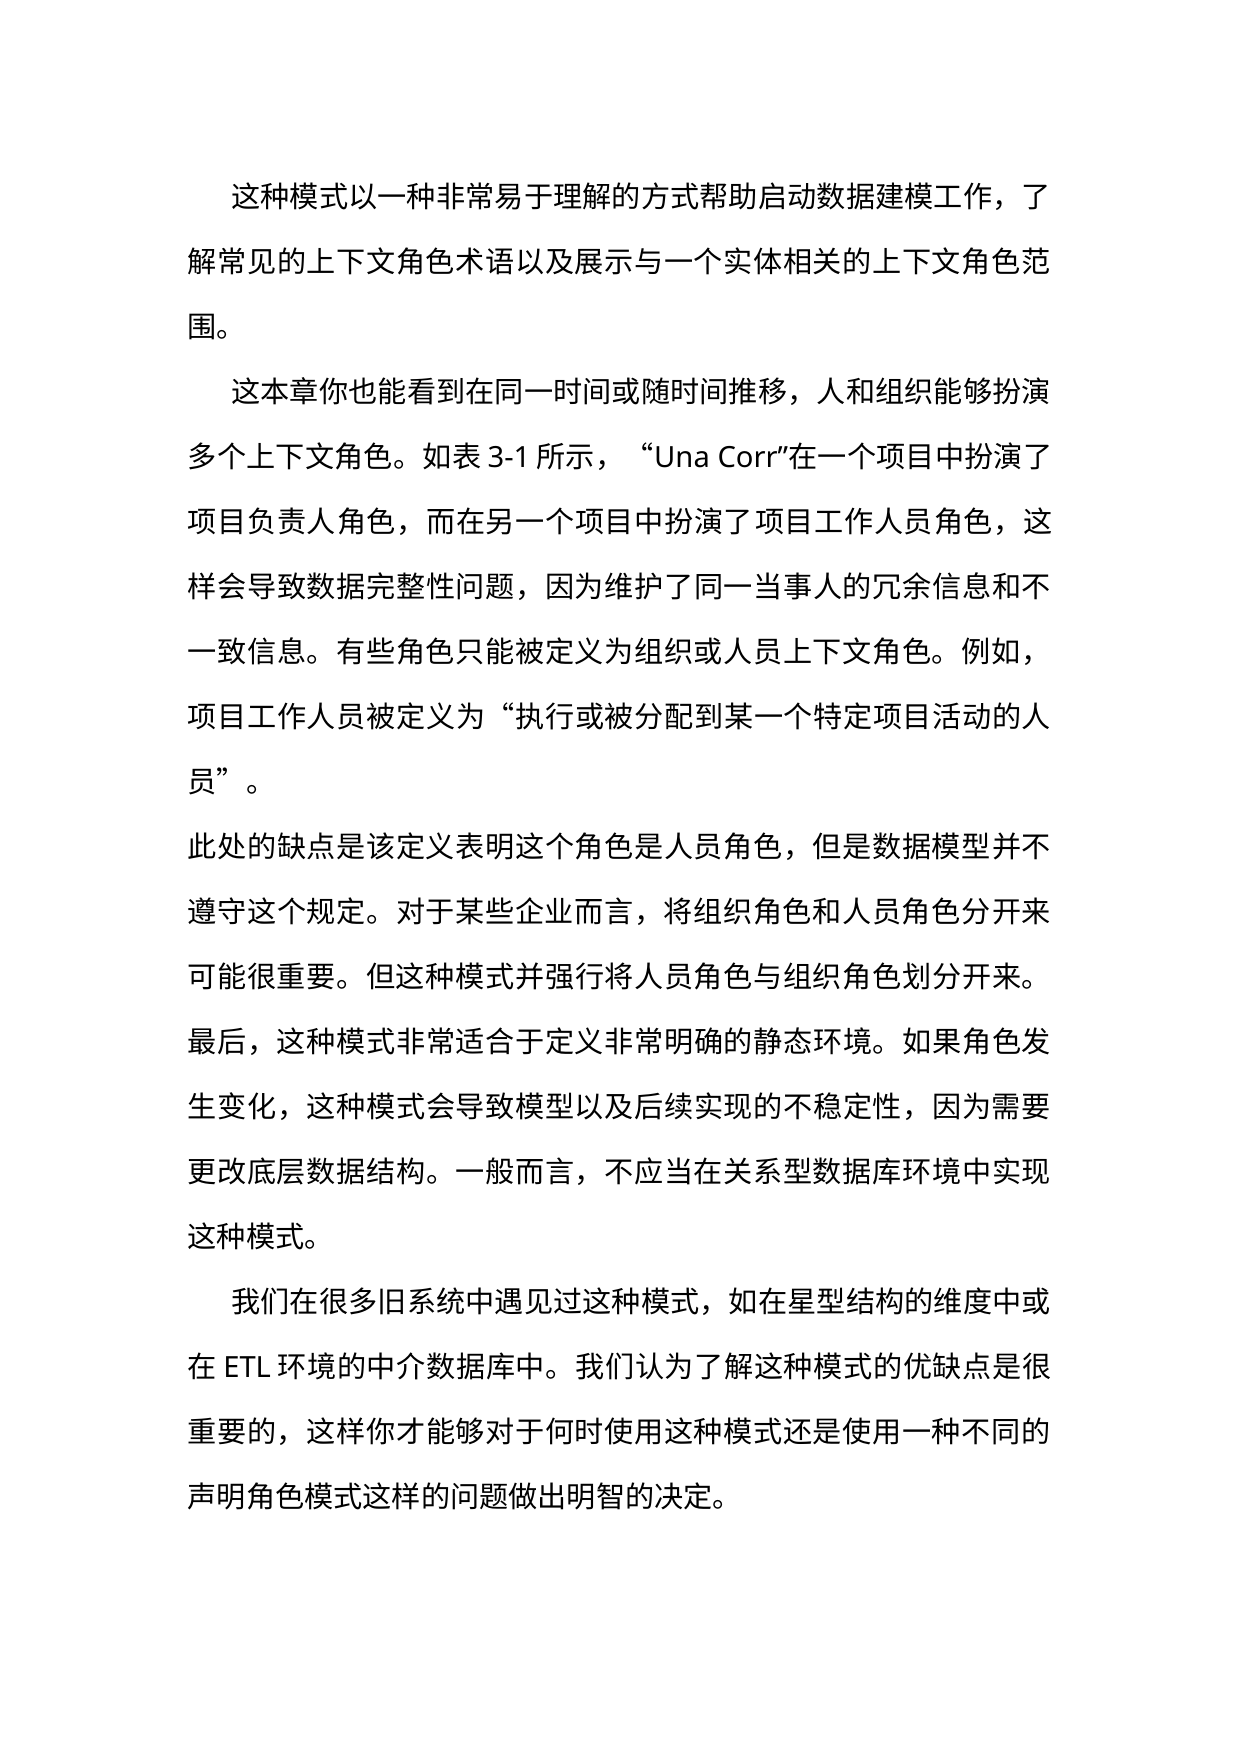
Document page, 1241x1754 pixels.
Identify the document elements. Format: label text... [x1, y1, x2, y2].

text 这本章你也能看到在同一时间或随时间推移，人和组织能够扮演多个上下文角色。如表3-1所示，“Una Corr”在一个项目中扮演了项目负责人角色，而在另一个项目中扮演了项目工作人员角色，这样会导致数据完整性问题，因为维护了同一当事人的冗余信息和不一致信息。有些角色只能被定义为组织或人员上下文角色。例如，项目工作人员被定义为“执行或被分配到某一个特定项目活动的人员”。 [187, 357, 1053, 812]
text 此处的缺点是该定义表明这个角色是人员角色，但是数据模型并不遵守这个规定。对于某些企业而言，将组织角色和人员角色分开来可能很重要。但这种模式并强行将人员角色与组织角色划分开来。最后，这种模式非常适合于定义非常明确的静态环境。如果角色发生变化，这种模式会导致模型以及后续实现的不稳定性，因为需要更改底层数据结构。一般而言，不应当在关系型数据库环境中实现这种模式。 [187, 812, 1053, 1267]
text 这种模式以一种非常易于理解的方式帮助启动数据建模工作，了解常见的上下文角色术语以及展示与一个实体相关的上下文角色范围。 [187, 162, 1053, 357]
text 我们在很多旧系统中遇见过这种模式，如在星型结构的维度中或在ETL环境的中介数据库中。我们认为了解这种模式的优缺点是很重要的，这样你才能够对于何时使用这种模式还是使用一种不同的声明角色模式这样的问题做出明智的决定。 [187, 1267, 1053, 1527]
